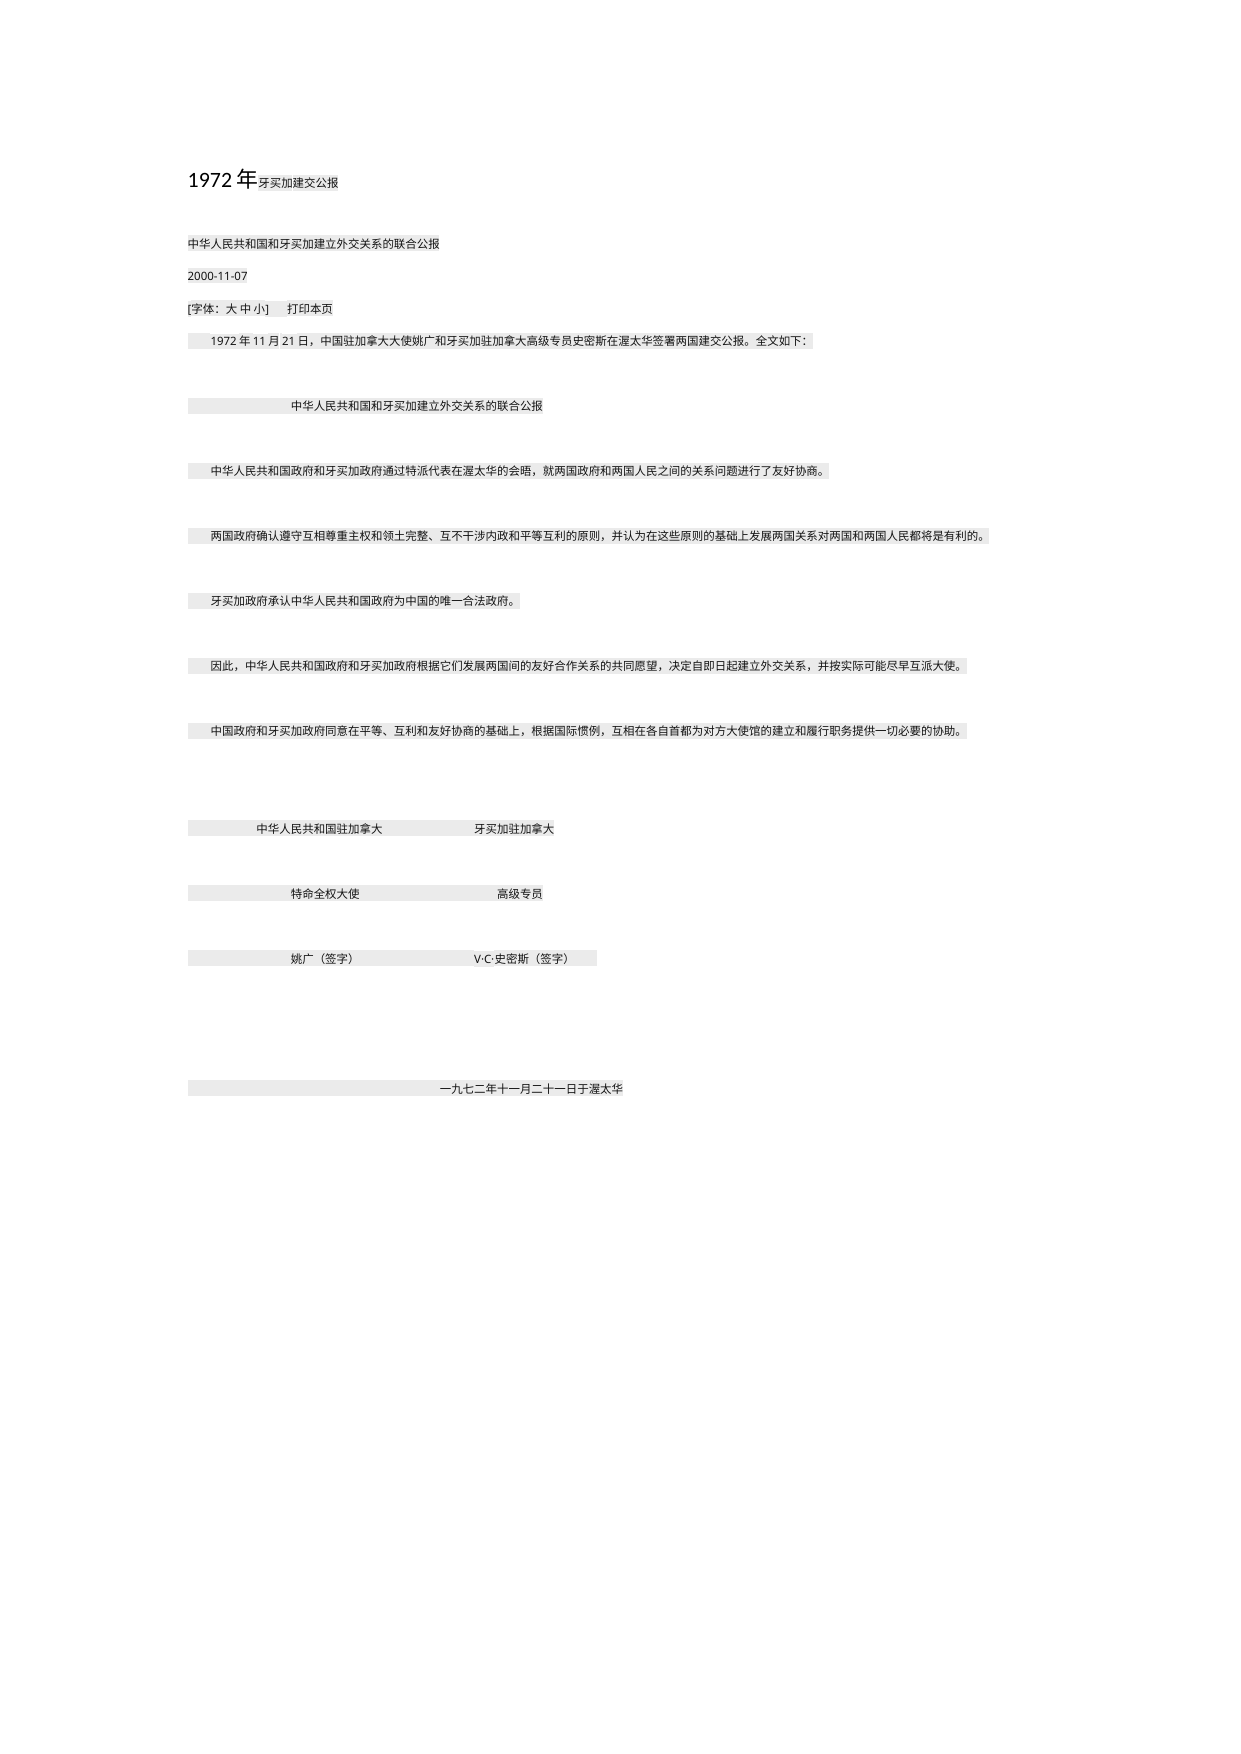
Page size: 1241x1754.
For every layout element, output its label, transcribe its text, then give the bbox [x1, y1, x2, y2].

text 两国政府确认遵守互相尊重主权和领土完整、互不干涉内政和平等互利的原则，并认为在这些原则的基础上发展两国关系对两国和两国人民都将是有利的。 [187, 519, 1053, 552]
text 中华人民共和国政府和牙买加政府通过特派代表在渥太华的会晤，就两国政府和两国人民之间的关系问题进行了友好协商。 [187, 454, 1053, 487]
text 中华人民共和国和牙买加建立外交关系的联合公报 [187, 389, 1053, 422]
text 牙买加政府承认中华人民共和国政府为中国的唯一合法政府。 [187, 584, 1053, 617]
text 中华人民共和国驻加拿大 牙买加驻加拿大 [187, 812, 1053, 844]
text [字体：大 中 小] 打印本页 [187, 292, 1053, 324]
text 一九七二年十一月二十一日于渥太华 [187, 1072, 1053, 1104]
text 1972年11月21日，中国驻加拿大大使姚广和牙买加驻加拿大高级专员史密斯在渥太华签署两国建交公报。全文如下： [187, 324, 1053, 357]
text 中国政府和牙买加政府同意在平等、互利和友好协商的基础上，根据国际惯例，互相在各自首都为对方大使馆的建立和履行职务提供一切必要的协助。 [187, 714, 1053, 747]
text 特命全权大使 高级专员 [187, 877, 1053, 909]
text 姚广（签字） V·C·史密斯（签字） [187, 942, 1053, 974]
text 1972年牙买加建交公报 [187, 162, 1053, 194]
text 因此，中华人民共和国政府和牙买加政府根据它们发展两国间的友好合作关系的共同愿望，决定自即日起建立外交关系，并按实际可能尽早互派大使。 [187, 649, 1053, 682]
text 2000-11-07 [187, 259, 1053, 292]
text 中华人民共和国和牙买加建立外交关系的联合公报 [187, 227, 1053, 259]
